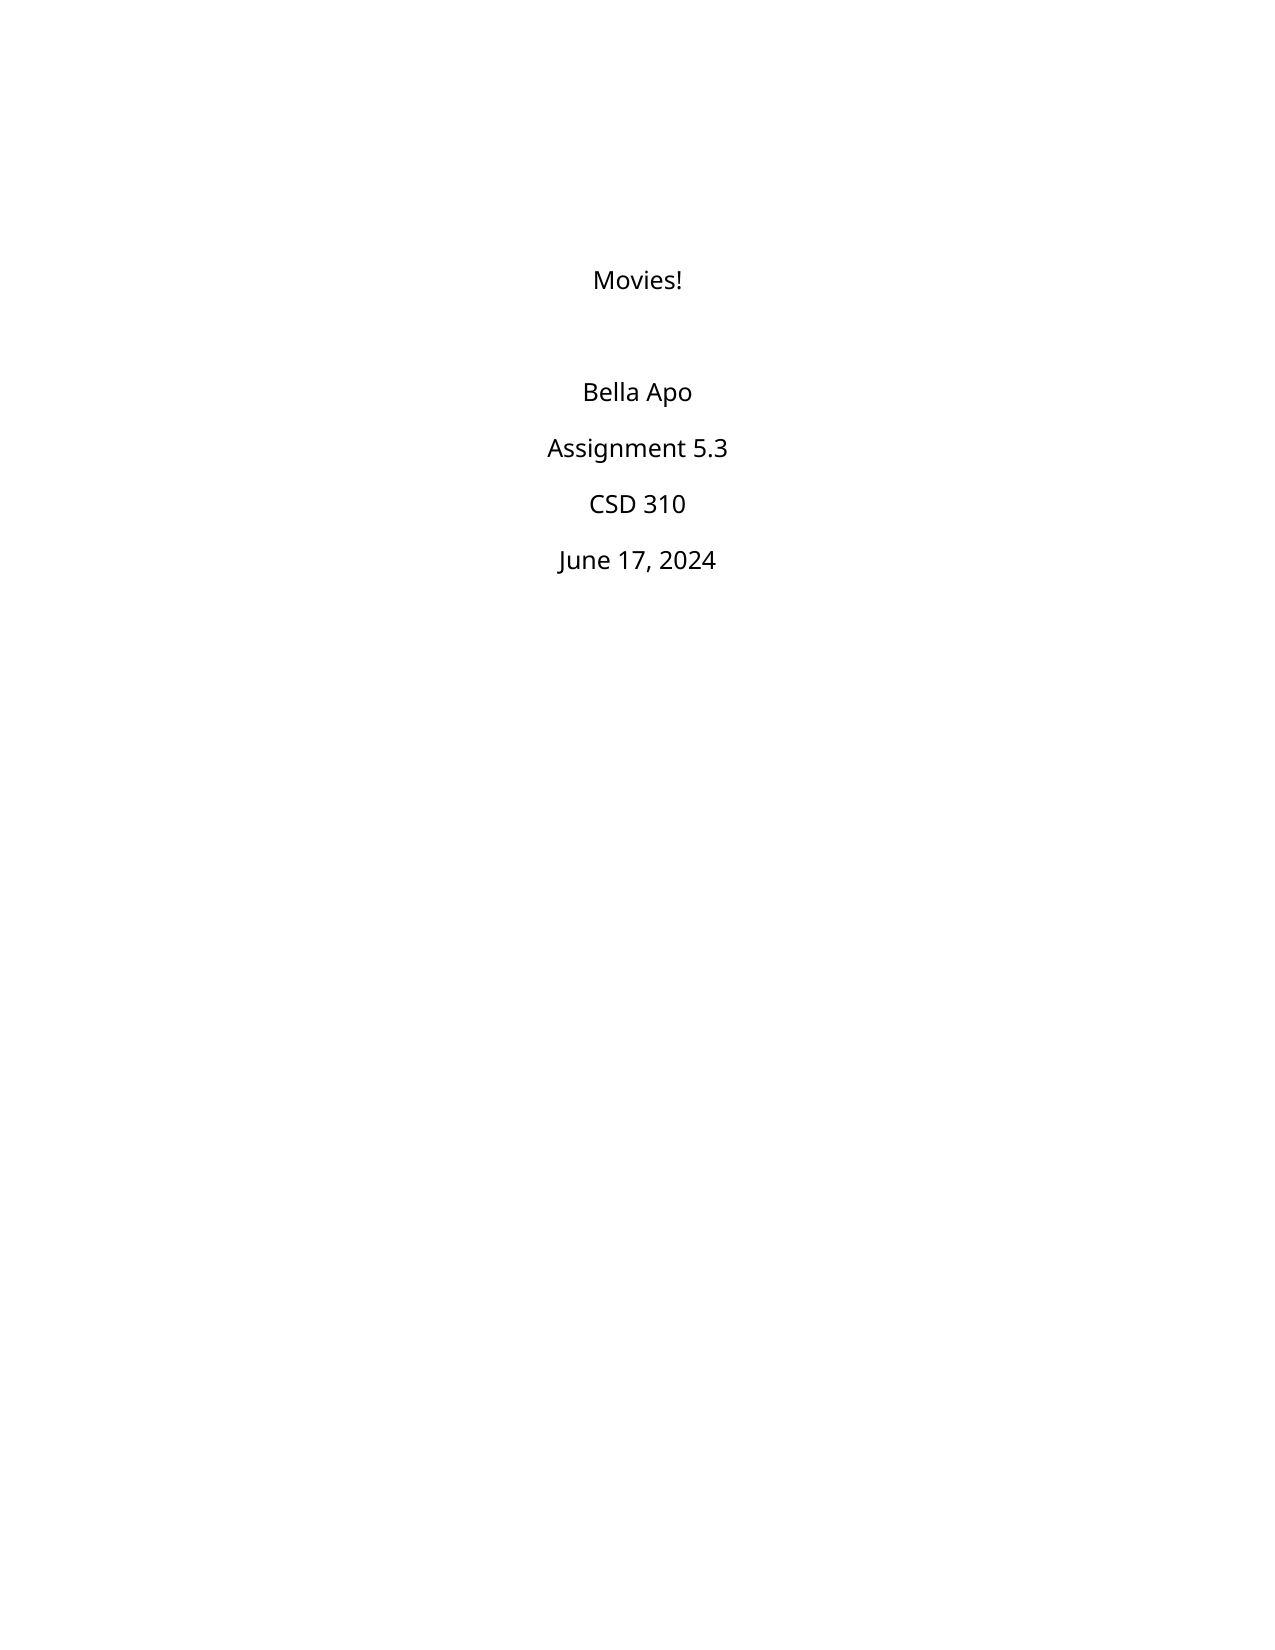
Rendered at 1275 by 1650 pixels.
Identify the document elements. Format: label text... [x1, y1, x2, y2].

text CSD 310 [150, 487, 1125, 521]
text Movies! [150, 262, 1125, 296]
text Bella Apo [150, 374, 1125, 409]
text June 17, 2024 [150, 543, 1125, 577]
text Assignment 5.3 [150, 431, 1125, 465]
